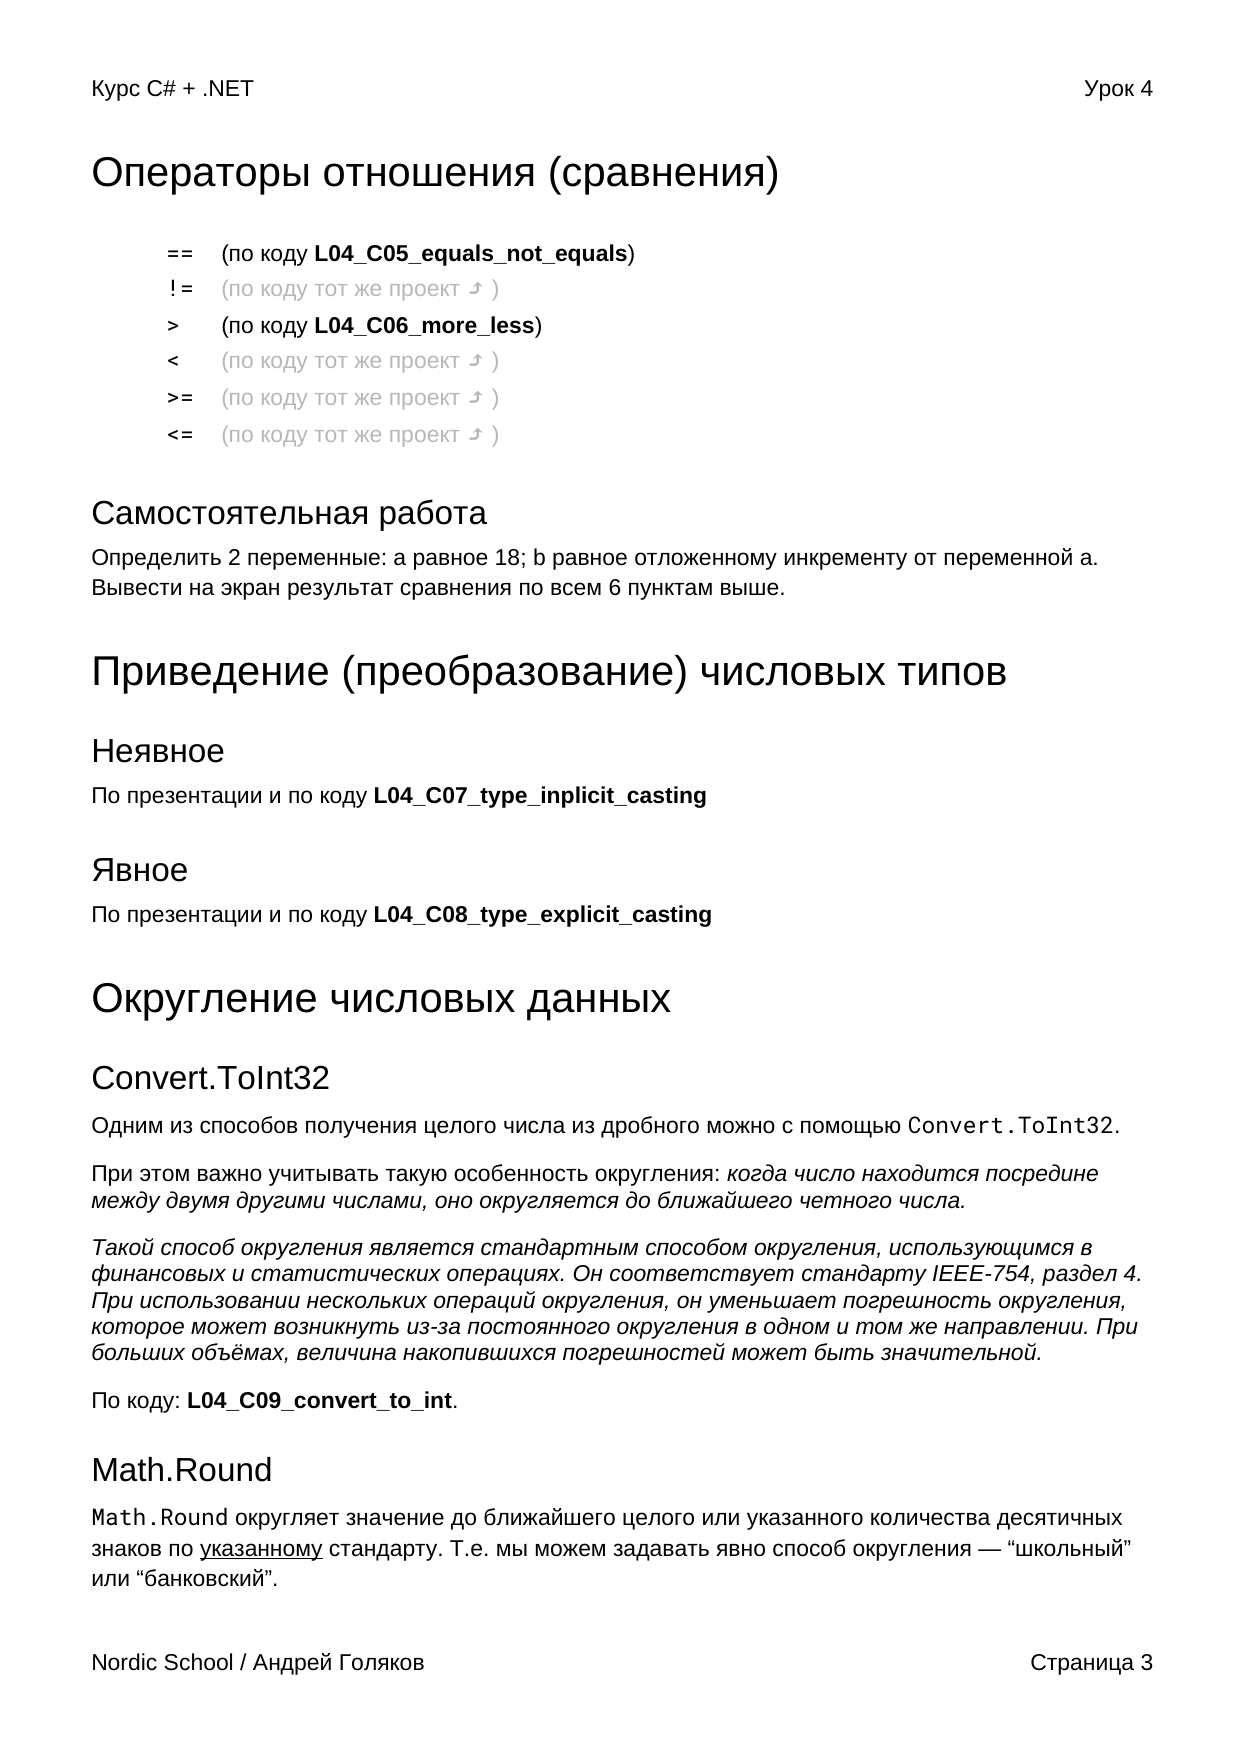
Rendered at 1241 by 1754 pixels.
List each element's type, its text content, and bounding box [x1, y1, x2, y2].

subtitle Операторы отношения (сравнения) [91, 147, 1149, 195]
text При этом важно учитывать такую особенность округления: когда число находится посредине между двумя другими числами, оно округляется до ближайшего четного числа. [91, 1160, 1149, 1213]
subtitle Приведение (преобразование) числовых типов [91, 646, 1149, 694]
text Math.Round округляет значение до ближайшего целого или указанного количества десятичных знаков по указанному стандарту. Т.е. мы можем задавать явно способ округления — “школьный” или “банковский”. [91, 1501, 1149, 1591]
text Такой способ округления является стандартным способом округления, использующимся в финансовых и статистических операциях. Он соответствует стандарту IEEE-754, раздел 4. При использовании нескольких операций округления, он уменьшает погрешность округления, которое может возникнуть из-за постоянного округления в одном и том же направлении. При больших объёмах, величина накопившихся погрешностей может быть значительной. [91, 1234, 1149, 1366]
text <= (по коду тот же проект ⤴ ) [166, 418, 1149, 451]
text По коду: L04_C09_convert_to_int. [91, 1387, 1149, 1413]
text >= (по коду тот же проект ⤴ ) [166, 381, 1149, 414]
subtitle Округление числовых данных [91, 973, 1149, 1021]
text По презентации и по коду L04_C08_type_explicit_casting [91, 901, 1149, 927]
text != (по коду тот же проект ⤴ ) [166, 272, 1149, 304]
text По презентации и по коду L04_C07_type_inplicit_casting [91, 782, 1149, 809]
subtitle Неявное [91, 732, 1149, 770]
text Вывести на экран результат сравнения по всем 6 пунктам выше. [91, 574, 1149, 601]
text Одним из способов получения целого числа из дробного можно с помощью Convert.ToInt32. [91, 1109, 1149, 1139]
text > (по коду L04_C06_more_less) [166, 309, 1149, 339]
subtitle Convert.ToInt32 [91, 1058, 1149, 1097]
text < (по коду тот же проект ⤴ ) [166, 344, 1149, 376]
subtitle Math.Round [91, 1450, 1149, 1489]
text == (по коду L04_C05_equals_not_equals) [166, 237, 1149, 268]
subtitle Явное [91, 850, 1149, 889]
text Определить 2 переменные: a равное 18; b равное отложенному инкременту от переменной a. [91, 544, 1149, 570]
subtitle Самостоятельная работа [91, 493, 1149, 532]
